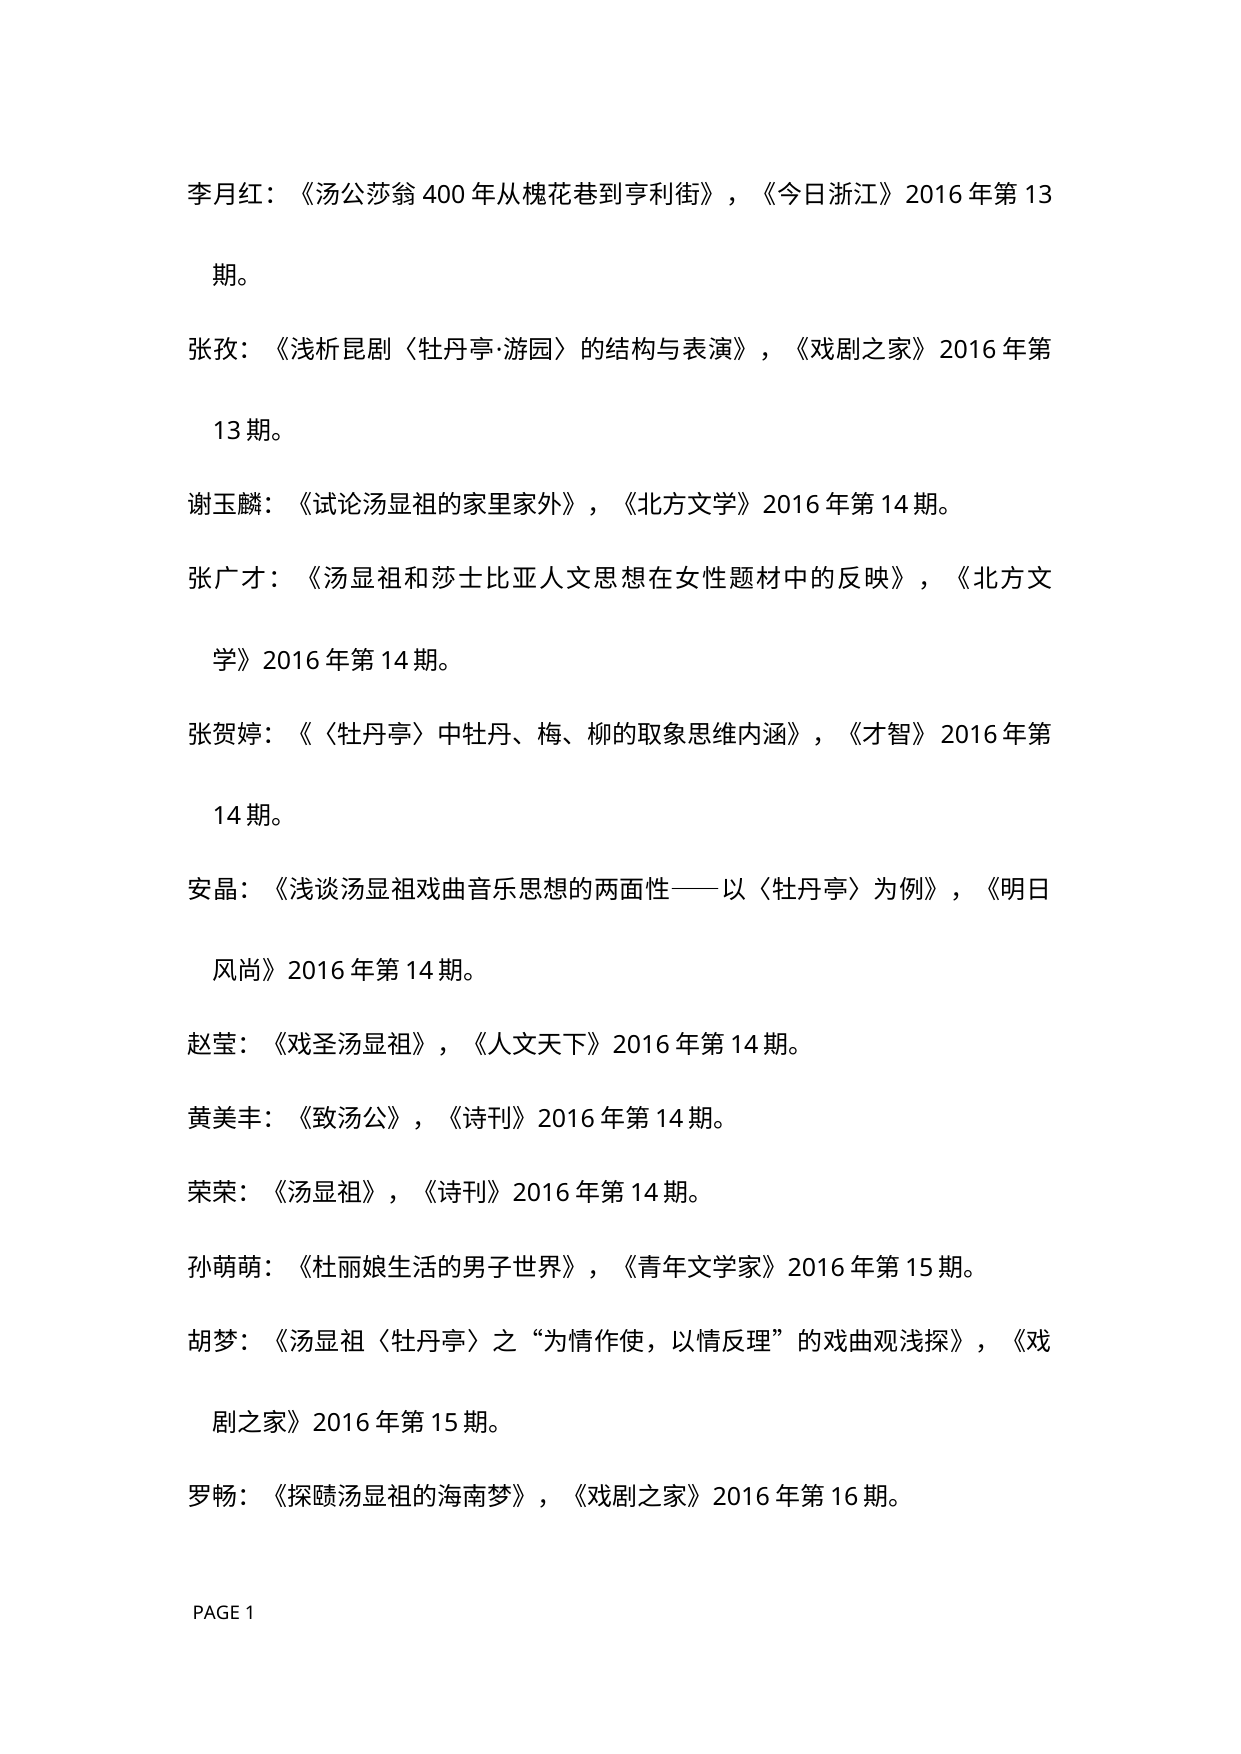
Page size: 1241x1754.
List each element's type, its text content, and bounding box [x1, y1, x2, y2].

text 罗畅：《探赜汤显祖的海南梦》，《戏剧之家》2016年第16期。 [187, 1462, 1053, 1527]
text 胡梦：《汤显祖〈牡丹亭〉之“为情作使，以情反理”的戏曲观浅探》，《戏剧之家》2016年第15期。 [187, 1307, 1053, 1453]
text 孙萌萌：《杜丽娘生活的男子世界》，《青年文学家》2016年第15期。 [187, 1233, 1053, 1298]
text 张贺婷：《〈牡丹亭〉中牡丹、梅、柳的取象思维内涵》，《才智》2016年第14期。 [187, 700, 1053, 846]
text 黄美丰：《致汤公》，《诗刊》2016年第14期。 [187, 1084, 1053, 1149]
text 荣荣：《汤显祖》，《诗刊》2016年第14期。 [187, 1158, 1053, 1223]
text 赵莹：《戏圣汤显祖》，《人文天下》2016年第14期。 [187, 1010, 1053, 1075]
text 李月红：《汤公莎翁400年从槐花巷到亨利街》，《今日浙江》2016年第13期。 [187, 160, 1053, 306]
text 张孜：《浅析昆剧〈牡丹亭·游园〉的结构与表演》，《戏剧之家》2016年第13期。 [187, 315, 1053, 461]
text 张广才：《汤显祖和莎士比亚人文思想在女性题材中的反映》，《北方文学》2016年第14期。 [187, 544, 1053, 691]
text 安晶：《浅谈汤显祖戏曲音乐思想的两面性——以〈牡丹亭〉为例》，《明日风尚》2016年第14期。 [187, 855, 1053, 1001]
text 谢玉麟：《试论汤显祖的家里家外》，《北方文学》2016年第14期。 [187, 470, 1053, 535]
